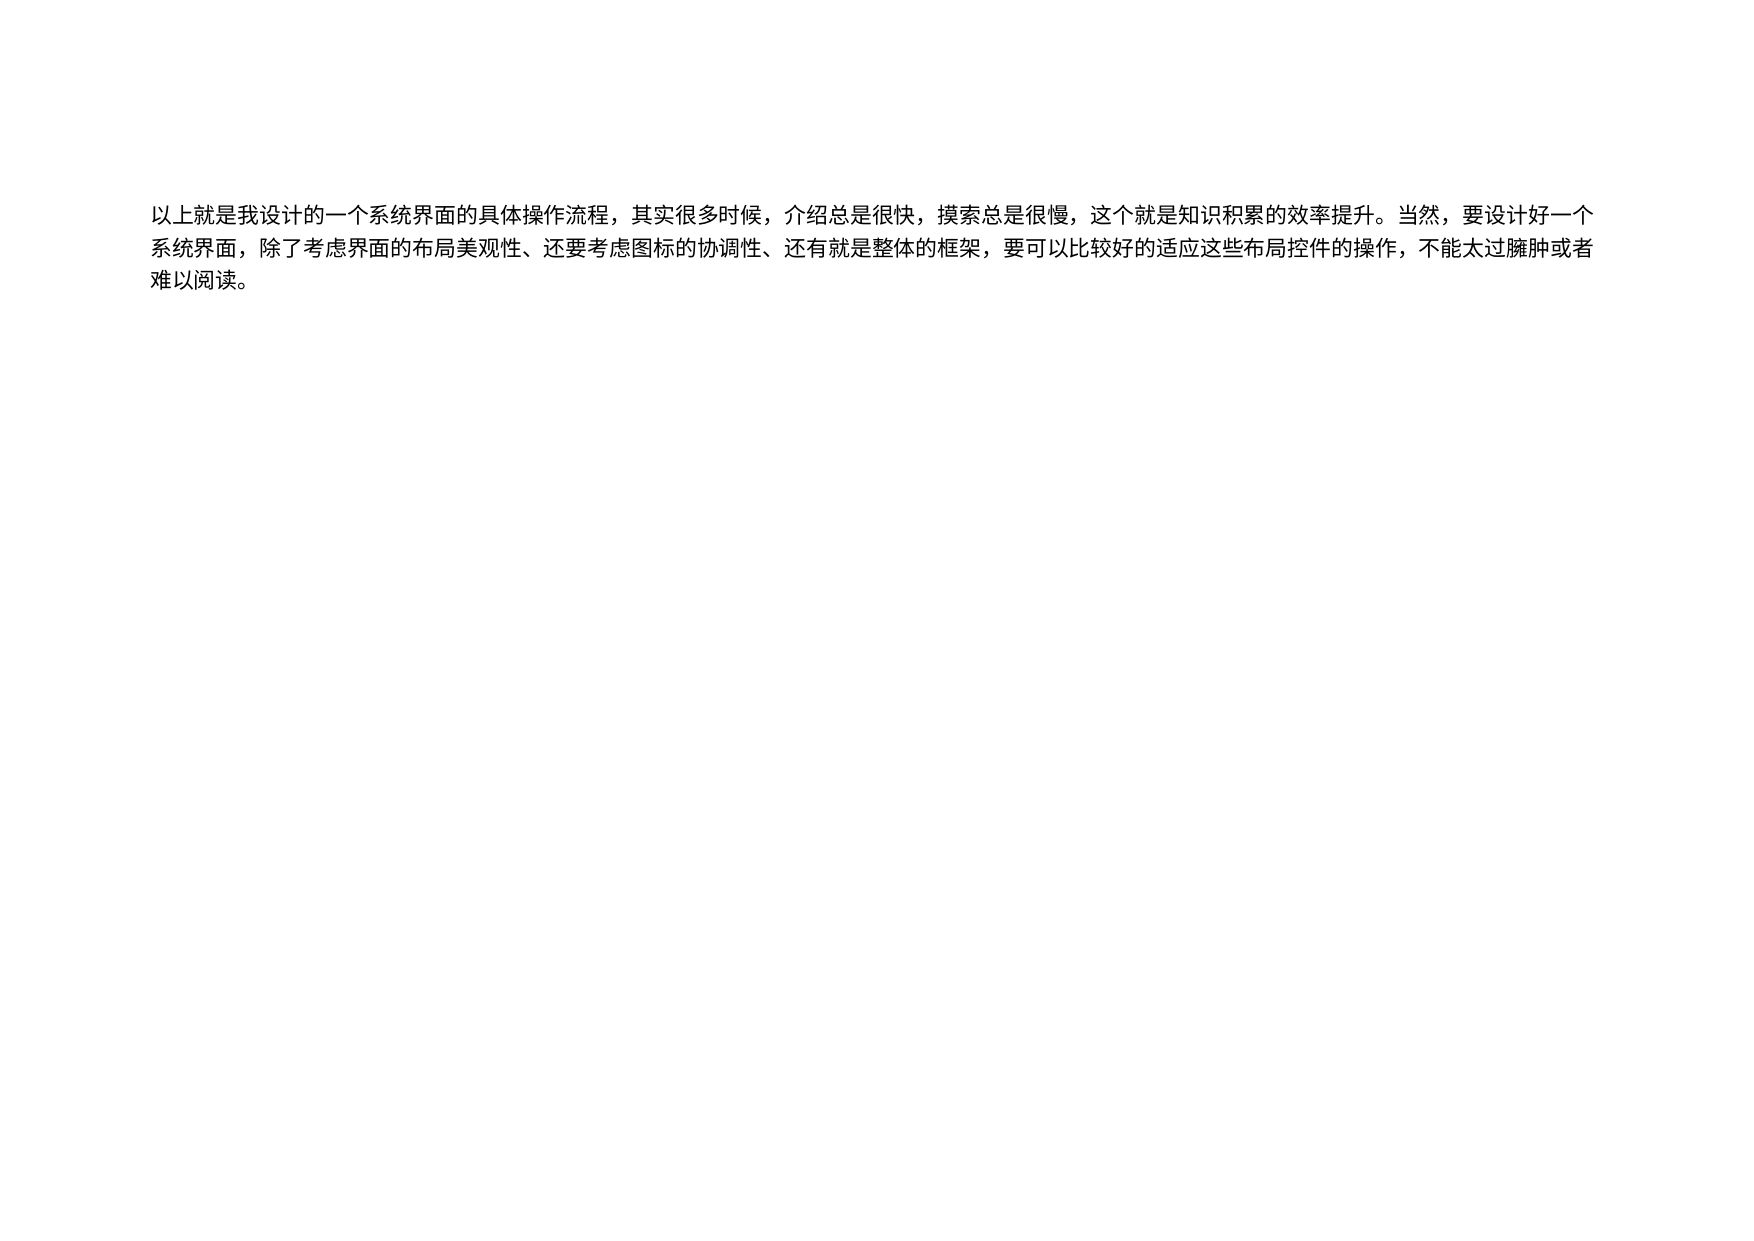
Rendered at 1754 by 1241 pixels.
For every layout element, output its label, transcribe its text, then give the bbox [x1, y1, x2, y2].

text 以上就是我设计的一个系统界面的具体操作流程，其实很多时候，介绍总是很快，摸索总是很慢，这个就是知识积累的效率提升。当然，要设计好一个系统界面，除了考虑界面的布局美观性、还要考虑图标的协调性、还有就是整体的框架，要可以比较好的适应这些布局控件的操作，不能太过臃肿或者难以阅读。 [150, 198, 1604, 295]
